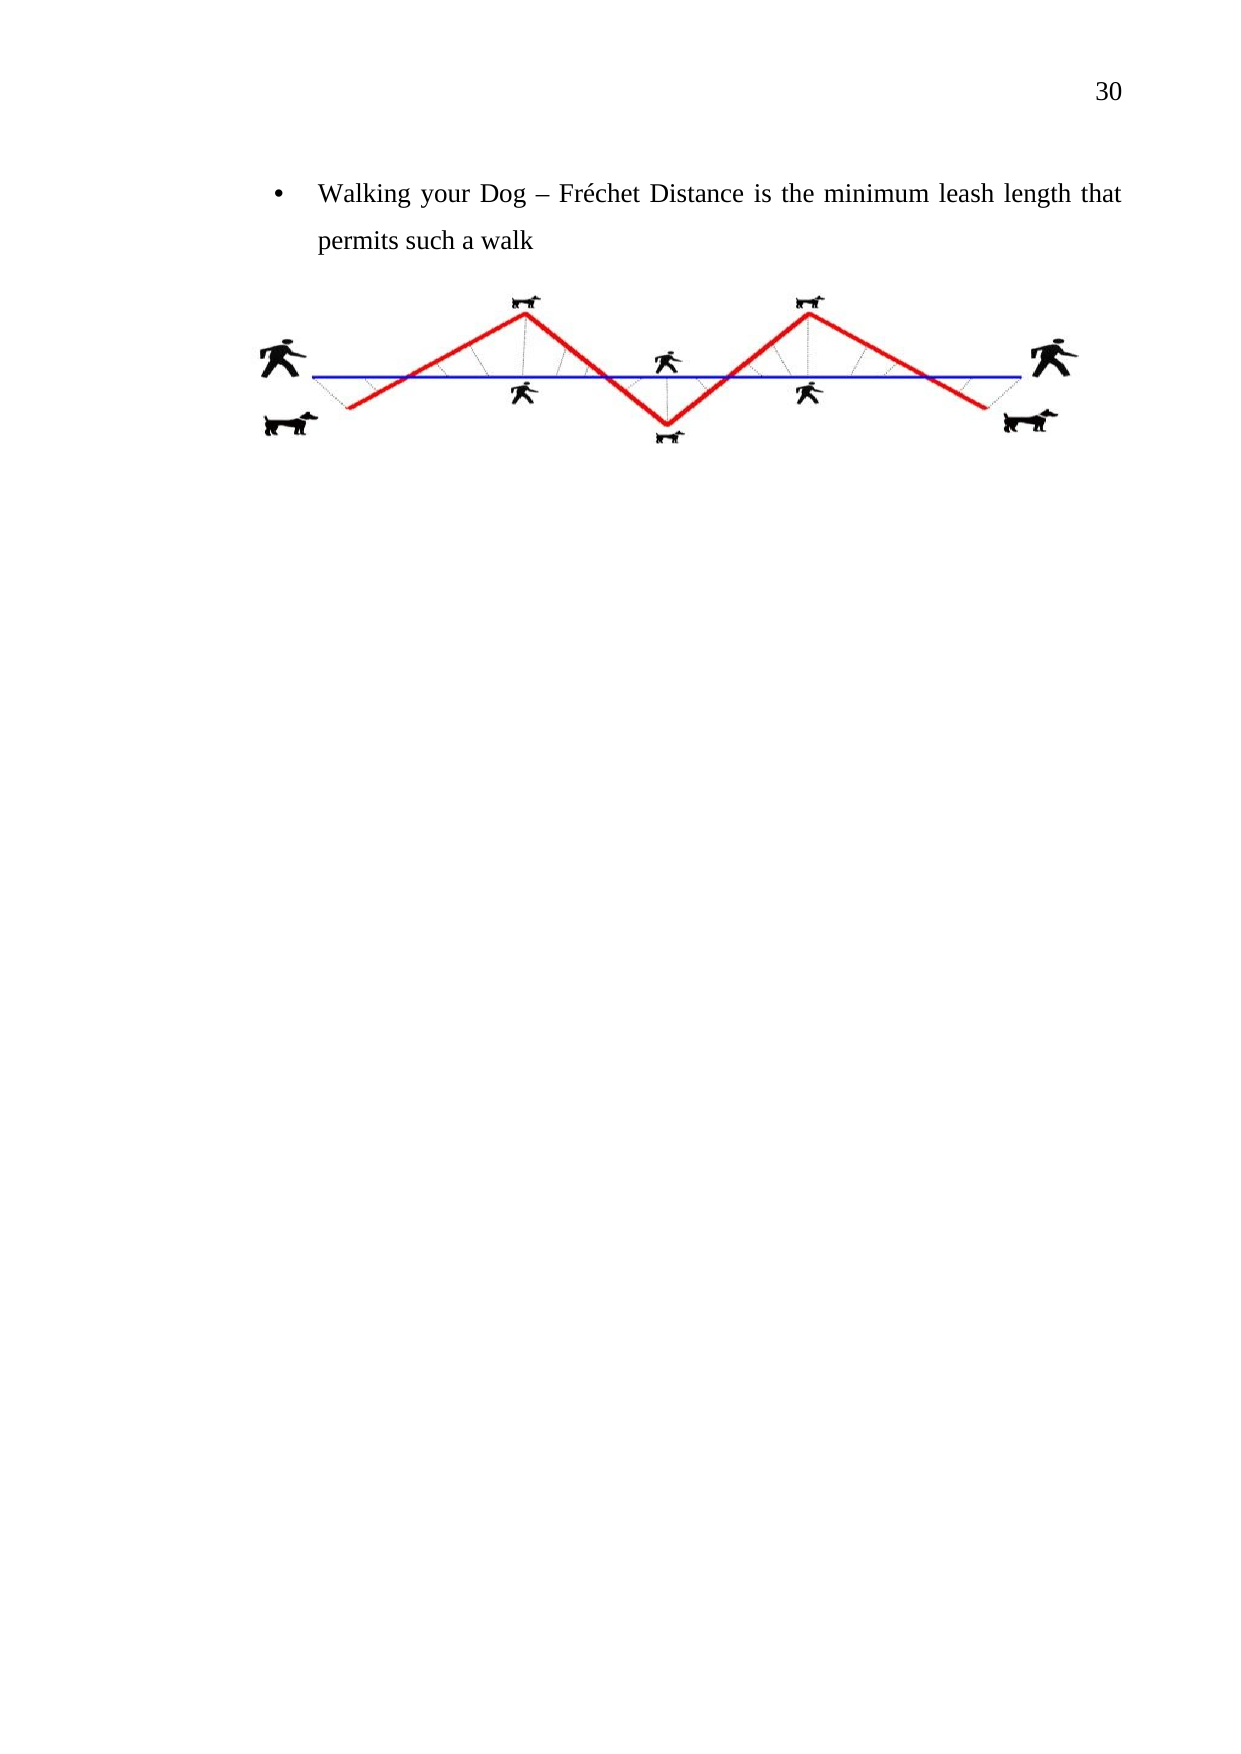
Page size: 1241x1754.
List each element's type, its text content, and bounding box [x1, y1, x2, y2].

list Walking your Dog – Fréchet Distance is the minimum leash length that permits such a walk [274, 177, 1123, 256]
picture [242, 287, 1128, 459]
